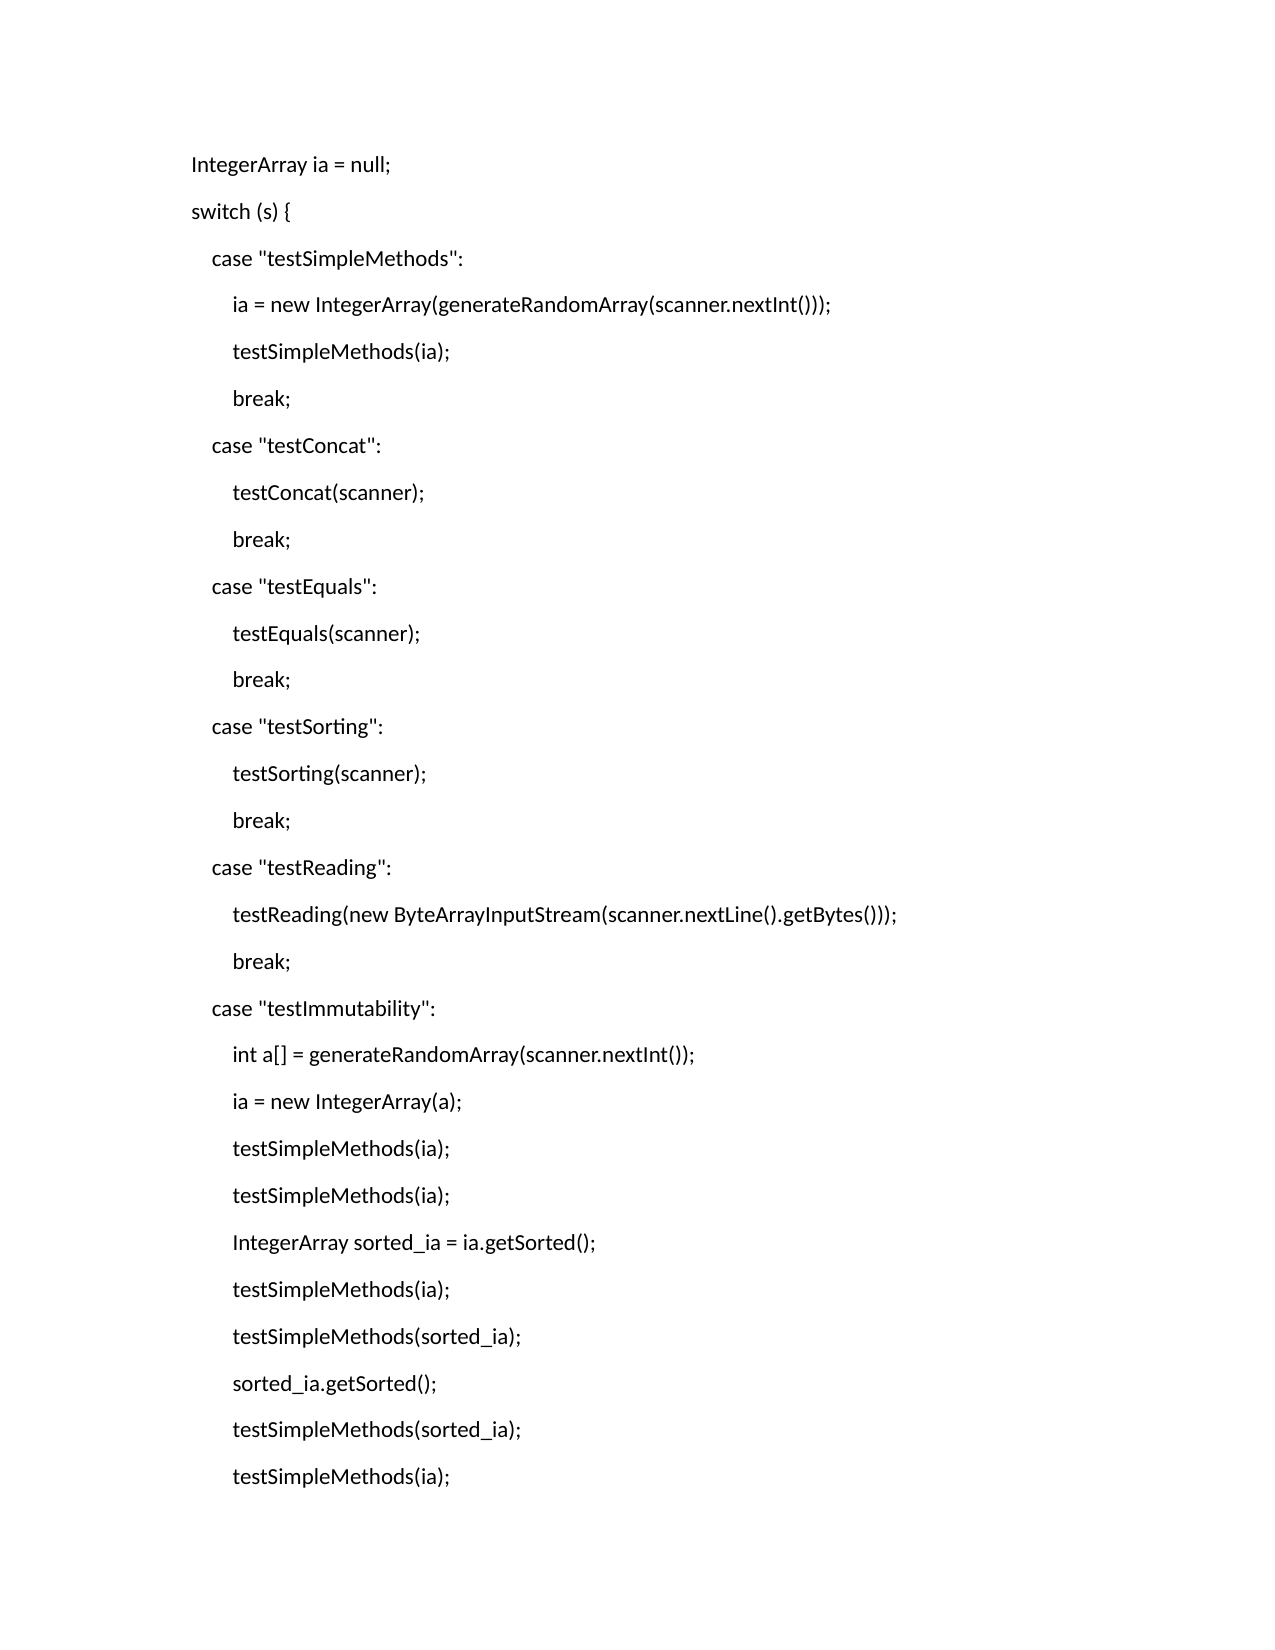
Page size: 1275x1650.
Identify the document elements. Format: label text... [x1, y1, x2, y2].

text case "testSorting": [150, 712, 1125, 741]
text case "testImmutability": [150, 994, 1125, 1022]
text case "testSimpleMethods": [150, 244, 1125, 272]
text break; [150, 947, 1125, 975]
text ia = new IntegerArray(a); [150, 1087, 1125, 1116]
text case "testConcat": [150, 431, 1125, 459]
text ia = new IntegerArray(generateRandomArray(scanner.nextInt())); [150, 291, 1125, 319]
text testSimpleMethods(ia); [150, 1275, 1125, 1303]
text testEquals(scanner); [150, 619, 1125, 647]
text IntegerArray sorted_ia = ia.getSorted(); [150, 1228, 1125, 1256]
text case "testReading": [150, 853, 1125, 881]
text break; [150, 806, 1125, 834]
text testSimpleMethods(sorted_ia); [150, 1322, 1125, 1350]
text testSimpleMethods(ia); [150, 1462, 1125, 1491]
text testSimpleMethods(ia); [150, 337, 1125, 366]
text break; [150, 666, 1125, 694]
text testSimpleMethods(ia); [150, 1181, 1125, 1209]
text break; [150, 525, 1125, 553]
text switch (s) { [150, 197, 1125, 225]
text testReading(new ByteArrayInputStream(scanner.nextLine().getBytes())); [150, 900, 1125, 928]
text testSimpleMethods(sorted_ia); [150, 1416, 1125, 1444]
text case "testEquals": [150, 572, 1125, 600]
text testSorting(scanner); [150, 759, 1125, 787]
text break; [150, 384, 1125, 412]
text testConcat(scanner); [150, 478, 1125, 506]
text sorted_ia.getSorted(); [150, 1369, 1125, 1397]
text IntegerArray ia = null; [150, 150, 1125, 178]
text testSimpleMethods(ia); [150, 1134, 1125, 1162]
text int a[] = generateRandomArray(scanner.nextInt()); [150, 1041, 1125, 1069]
